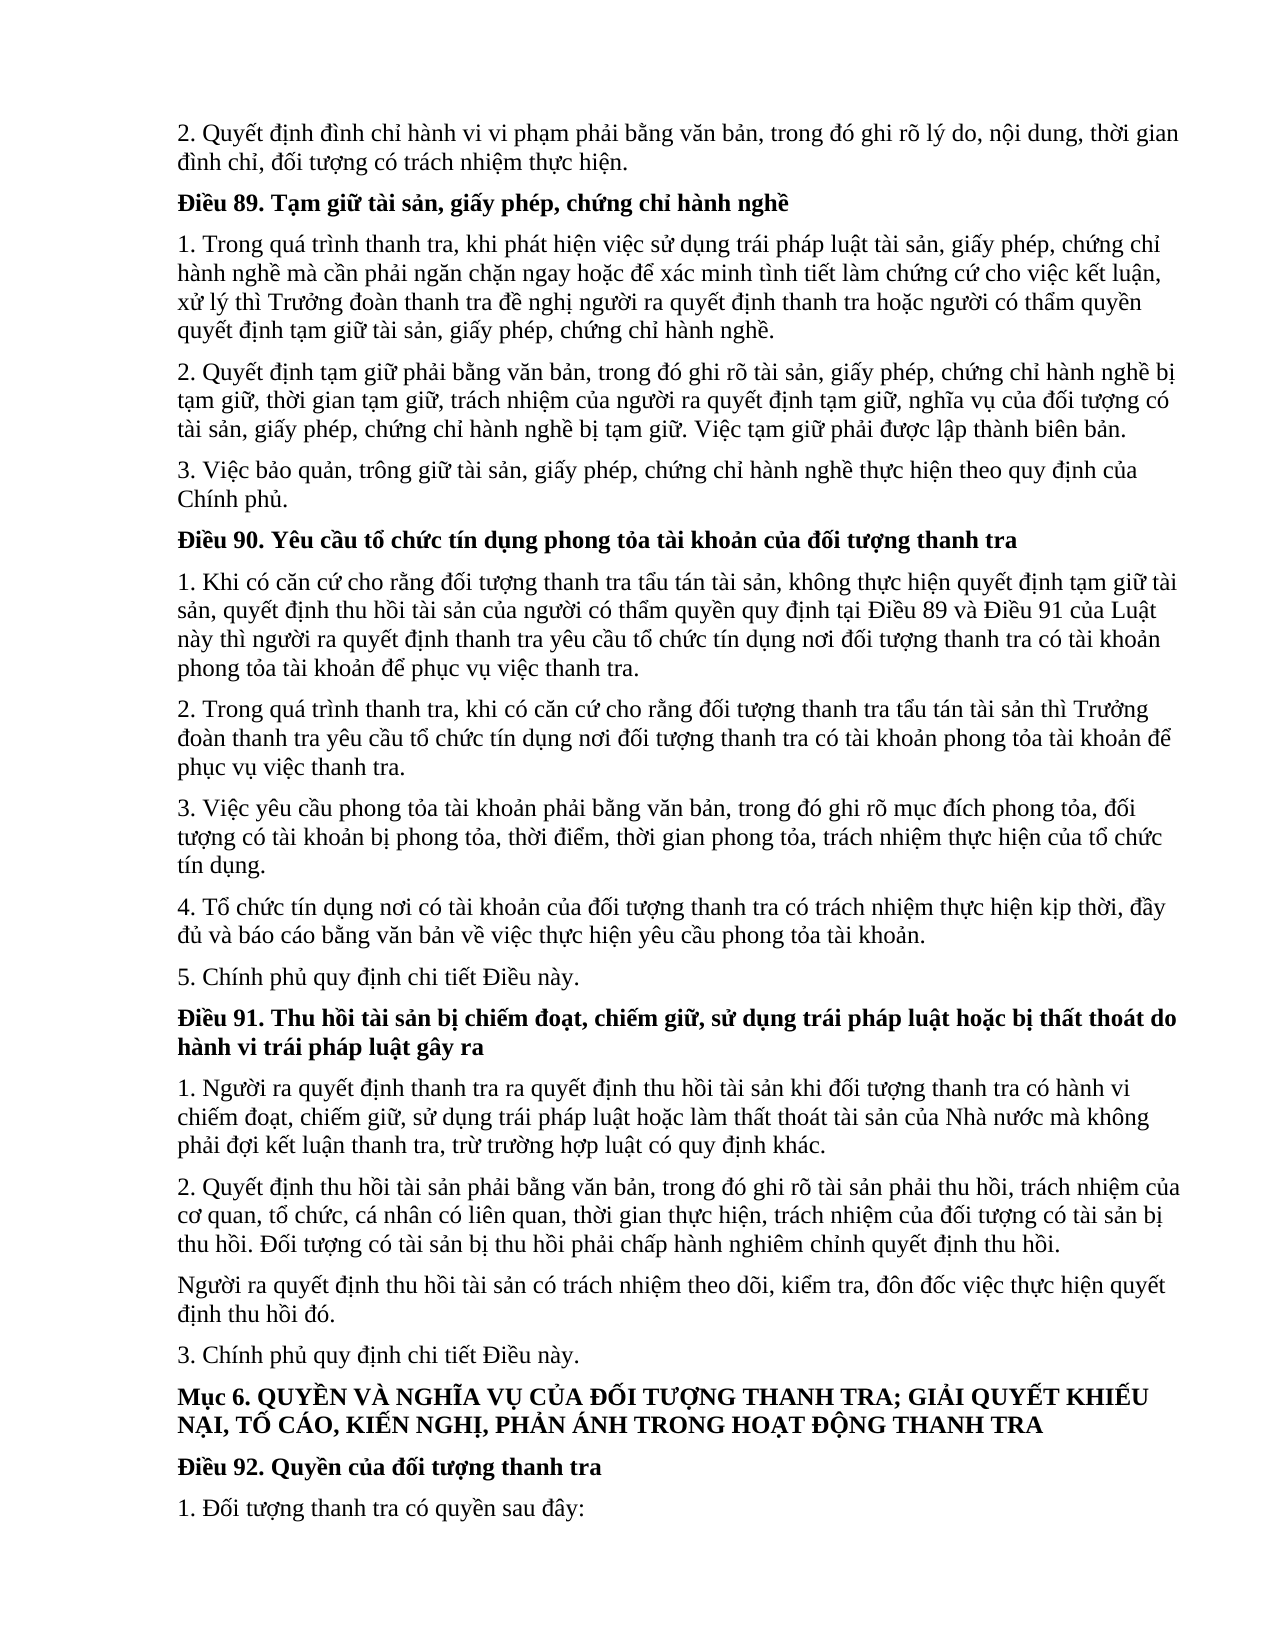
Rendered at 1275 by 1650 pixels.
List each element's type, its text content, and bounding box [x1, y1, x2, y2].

text 1. Khi có căn cứ cho rằng đối tượng thanh tra tẩu tán tài sản, không thực hiện quyết định tạm giữ tài sản, quyết định thu hồi tài sản của người có thẩm quyền quy định tại Điều 89 và Điều 91 của Luật này thì người ra quyết định thanh tra yêu cầu tổ chức tín dụng nơi đối tượng thanh tra có tài khoản phong tỏa tài khoản để phục vụ việc thanh tra. [177, 567, 1186, 682]
text 3. Chính phủ quy định chi tiết Điều này. [177, 1341, 1186, 1369]
text 1. Trong quá trình thanh tra, khi phát hiện việc sử dụng trái pháp luật tài sản, giấy phép, chứng chỉ hành nghề mà cần phải ngăn chặn ngay hoặc để xác minh tình tiết làm chứng cứ cho việc kết luận, xử lý thì Trưởng đoàn thanh tra đề nghị người ra quyết định thanh tra hoặc người có thẩm quyền quyết định tạm giữ tài sản, giấy phép, chứng chỉ hành nghề. [177, 229, 1186, 344]
text 3. Việc yêu cầu phong tỏa tài khoản phải bằng văn bản, trong đó ghi rõ mục đích phong tỏa, đối tượng có tài khoản bị phong tỏa, thời điểm, thời gian phong tỏa, trách nhiệm thực hiện của tổ chức tín dụng. [177, 793, 1186, 879]
text 4. Tổ chức tín dụng nơi có tài khoản của đối tượng thanh tra có trách nhiệm thực hiện kịp thời, đầy đủ và báo cáo bằng văn bản về việc thực hiện yêu cầu phong tỏa tài khoản. [177, 892, 1186, 949]
text 5. Chính phủ quy định chi tiết Điều này. [177, 962, 1186, 991]
text 2. Quyết định thu hồi tài sản phải bằng văn bản, trong đó ghi rõ tài sản phải thu hồi, trách nhiệm của cơ quan, tổ chức, cá nhân có liên quan, thời gian thực hiện, trách nhiệm của đối tượng có tài sản bị thu hồi. Đối tượng có tài sản bị thu hồi phải chấp hành nghiêm chỉnh quyết định thu hồi. [177, 1172, 1186, 1258]
text 2. Quyết định tạm giữ phải bằng văn bản, trong đó ghi rõ tài sản, giấy phép, chứng chỉ hành nghề bị tạm giữ, thời gian tạm giữ, trách nhiệm của người ra quyết định tạm giữ, nghĩa vụ của đối tượng có tài sản, giấy phép, chứng chỉ hành nghề bị tạm giữ. Việc tạm giữ phải được lập thành biên bản. [177, 357, 1186, 443]
text 2. Quyết định đình chỉ hành vi vi phạm phải bằng văn bản, trong đó ghi rõ lý do, nội dung, thời gian đình chỉ, đối tượng có trách nhiệm thực hiện. [177, 118, 1186, 176]
text 1. Đối tượng thanh tra có quyền sau đây: [177, 1493, 1186, 1522]
text Điều 90. Yêu cầu tổ chức tín dụng phong tỏa tài khoản của đối tượng thanh tra [177, 526, 1186, 554]
text Điều 91. Thu hồi tài sản bị chiếm đoạt, chiếm giữ, sử dụng trái pháp luật hoặc bị thất thoát do hành vi trái pháp luật gây ra [177, 1003, 1186, 1061]
text 2. Trong quá trình thanh tra, khi có căn cứ cho rằng đối tượng thanh tra tẩu tán tài sản thì Trưởng đoàn thanh tra yêu cầu tổ chức tín dụng nơi đối tượng thanh tra có tài khoản phong tỏa tài khoản để phục vụ việc thanh tra. [177, 694, 1186, 781]
text Người ra quyết định thu hồi tài sản có trách nhiệm theo dõi, kiểm tra, đôn đốc việc thực hiện quyết định thu hồi đó. [177, 1271, 1186, 1328]
text Điều 92. Quyền của đối tượng thanh tra [177, 1452, 1186, 1481]
text 1. Người ra quyết định thanh tra ra quyết định thu hồi tài sản khi đối tượng thanh tra có hành vi chiếm đoạt, chiếm giữ, sử dụng trái pháp luật hoặc làm thất thoát tài sản của Nhà nước mà không phải đợi kết luận thanh tra, trừ trường hợp luật có quy định khác. [177, 1073, 1186, 1159]
text Mục 6. QUYỀN VÀ NGHĨA VỤ CỦA ĐỐI TƯỢNG THANH TRA; GIẢI QUYẾT KHIẾU NẠI, TỐ CÁO, KIẾN NGHỊ, PHẢN ÁNH TRONG HOẠT ĐỘNG THANH TRA [177, 1382, 1186, 1439]
text 3. Việc bảo quản, trông giữ tài sản, giấy phép, chứng chỉ hành nghề thực hiện theo quy định của Chính phủ. [177, 456, 1186, 513]
text Điều 89. Tạm giữ tài sản, giấy phép, chứng chỉ hành nghề [177, 188, 1186, 217]
